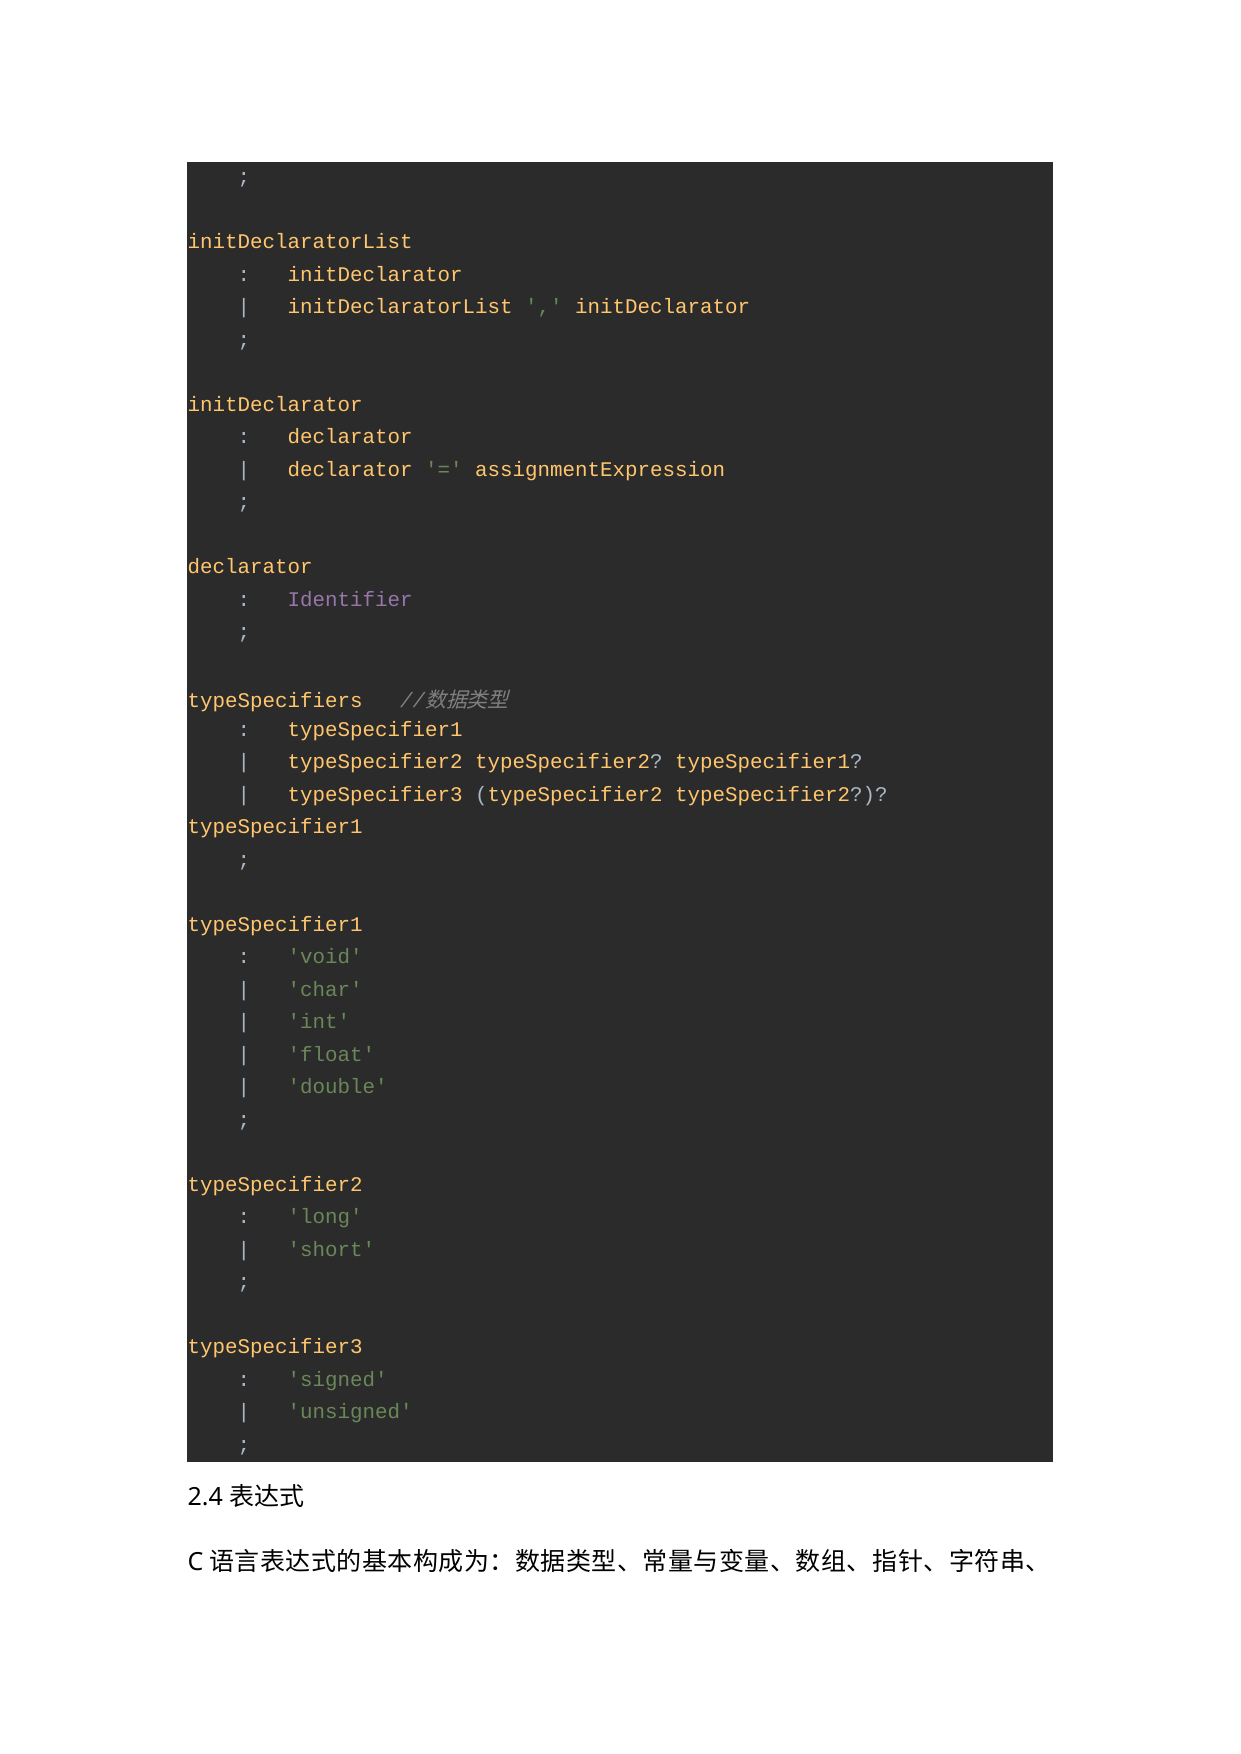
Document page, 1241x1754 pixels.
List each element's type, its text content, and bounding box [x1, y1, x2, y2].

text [187, 162, 1053, 1462]
text 2.4 表达式 [187, 1462, 1053, 1527]
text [187, 1527, 1053, 1592]
